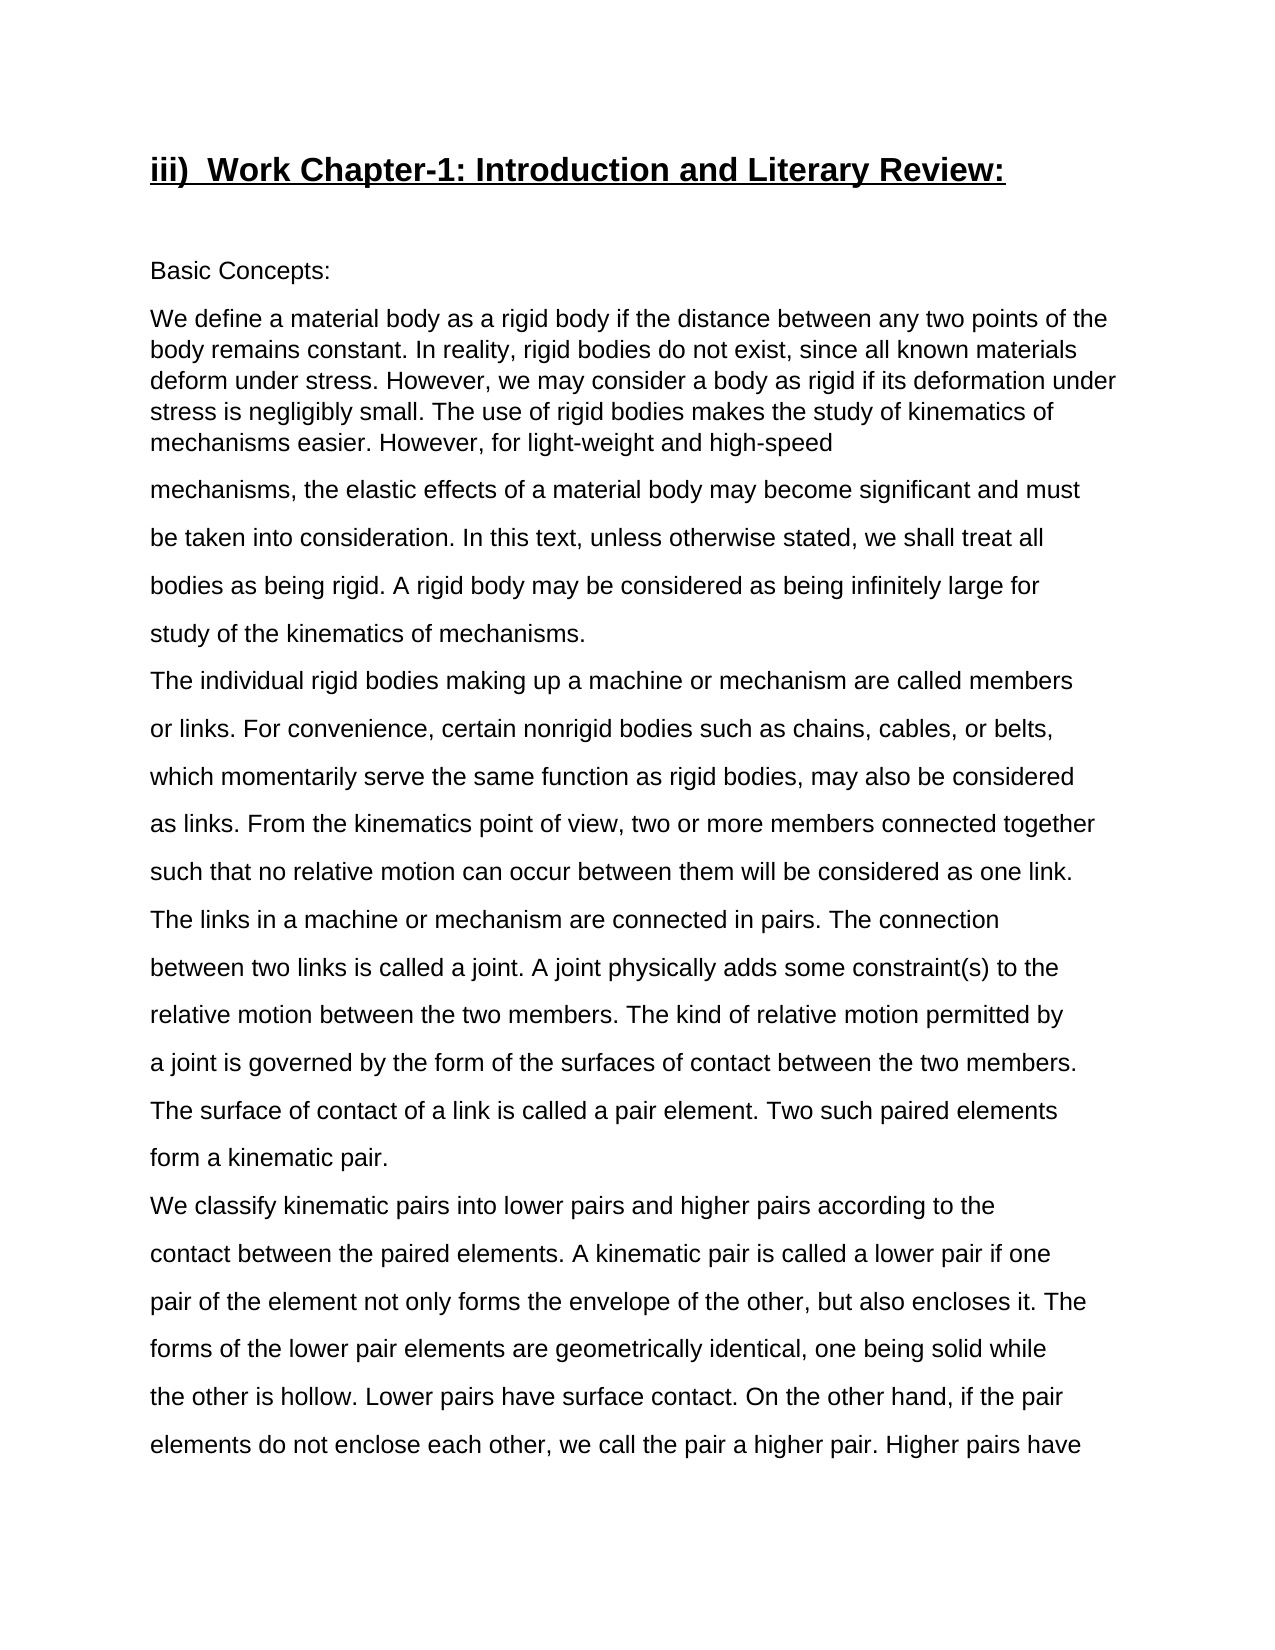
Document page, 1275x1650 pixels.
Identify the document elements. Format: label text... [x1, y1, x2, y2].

text be taken into consideration. In this text, unless otherwise stated, we shall treat all [150, 523, 1125, 552]
text a joint is governed by the form of the surfaces of contact between the two members. [150, 1048, 1125, 1077]
text such that no relative motion can occur between them will be considered as one link. [150, 857, 1125, 886]
text pair of the element not only forms the envelope of the other, but also encloses it. The [150, 1286, 1125, 1315]
text relative motion between the two members. The kind of relative motion permitted by [150, 1000, 1125, 1029]
text iii) Work Chapter-1: Introduction and Literary Review: [150, 150, 1125, 188]
text The individual rigid bodies making up a machine or mechanism are called members [150, 666, 1125, 695]
text The surface of contact of a link is called a pair element. Two such paired elements [150, 1096, 1125, 1124]
text forms of the lower pair elements are geometrically identical, one being solid while [150, 1334, 1125, 1363]
text Basic Concepts: [150, 256, 1125, 284]
text elements do not enclose each other, we call the pair a higher pair. Higher pairs have [150, 1429, 1125, 1458]
text which momentarily serve the same function as rigid bodies, may also be considered [150, 762, 1125, 790]
text contact between the paired elements. A kinematic pair is called a lower pair if one [150, 1239, 1125, 1267]
text or links. For convenience, certain nonrigid bodies such as chains, cables, or belts, [150, 714, 1125, 743]
text as links. From the kinematics point of view, two or more members connected together [150, 809, 1125, 838]
text the other is hollow. Lower pairs have surface contact. On the other hand, if the pair [150, 1382, 1125, 1411]
text bodies as being rigid. A rigid body may be considered as being inﬁnitely large for [150, 571, 1125, 599]
text The links in a machine or mechanism are connected in pairs. The connection [150, 905, 1125, 933]
text form a kinematic pair. [150, 1143, 1125, 1172]
text study of the kinematics of mechanisms. [150, 618, 1125, 647]
text mechanisms, the elastic effects of a material body may become signiﬁcant and must [150, 475, 1125, 504]
text We deﬁne a material body as a rigid body if the distance between any two points of the body remains constant. In reality, rigid bodies do not exist, since all known materials deform under stress. However, we may consider a body as rigid if its deformation under stress is negligibly small. The use of rigid bodies makes the study of kinematics of mechanisms easier. However, for light-weight and high-speed [150, 303, 1125, 456]
text We classify kinematic pairs into lower pairs and higher pairs according to the [150, 1191, 1125, 1220]
text between two links is called a joint. A joint physically adds some constraint(s) to the [150, 952, 1125, 981]
